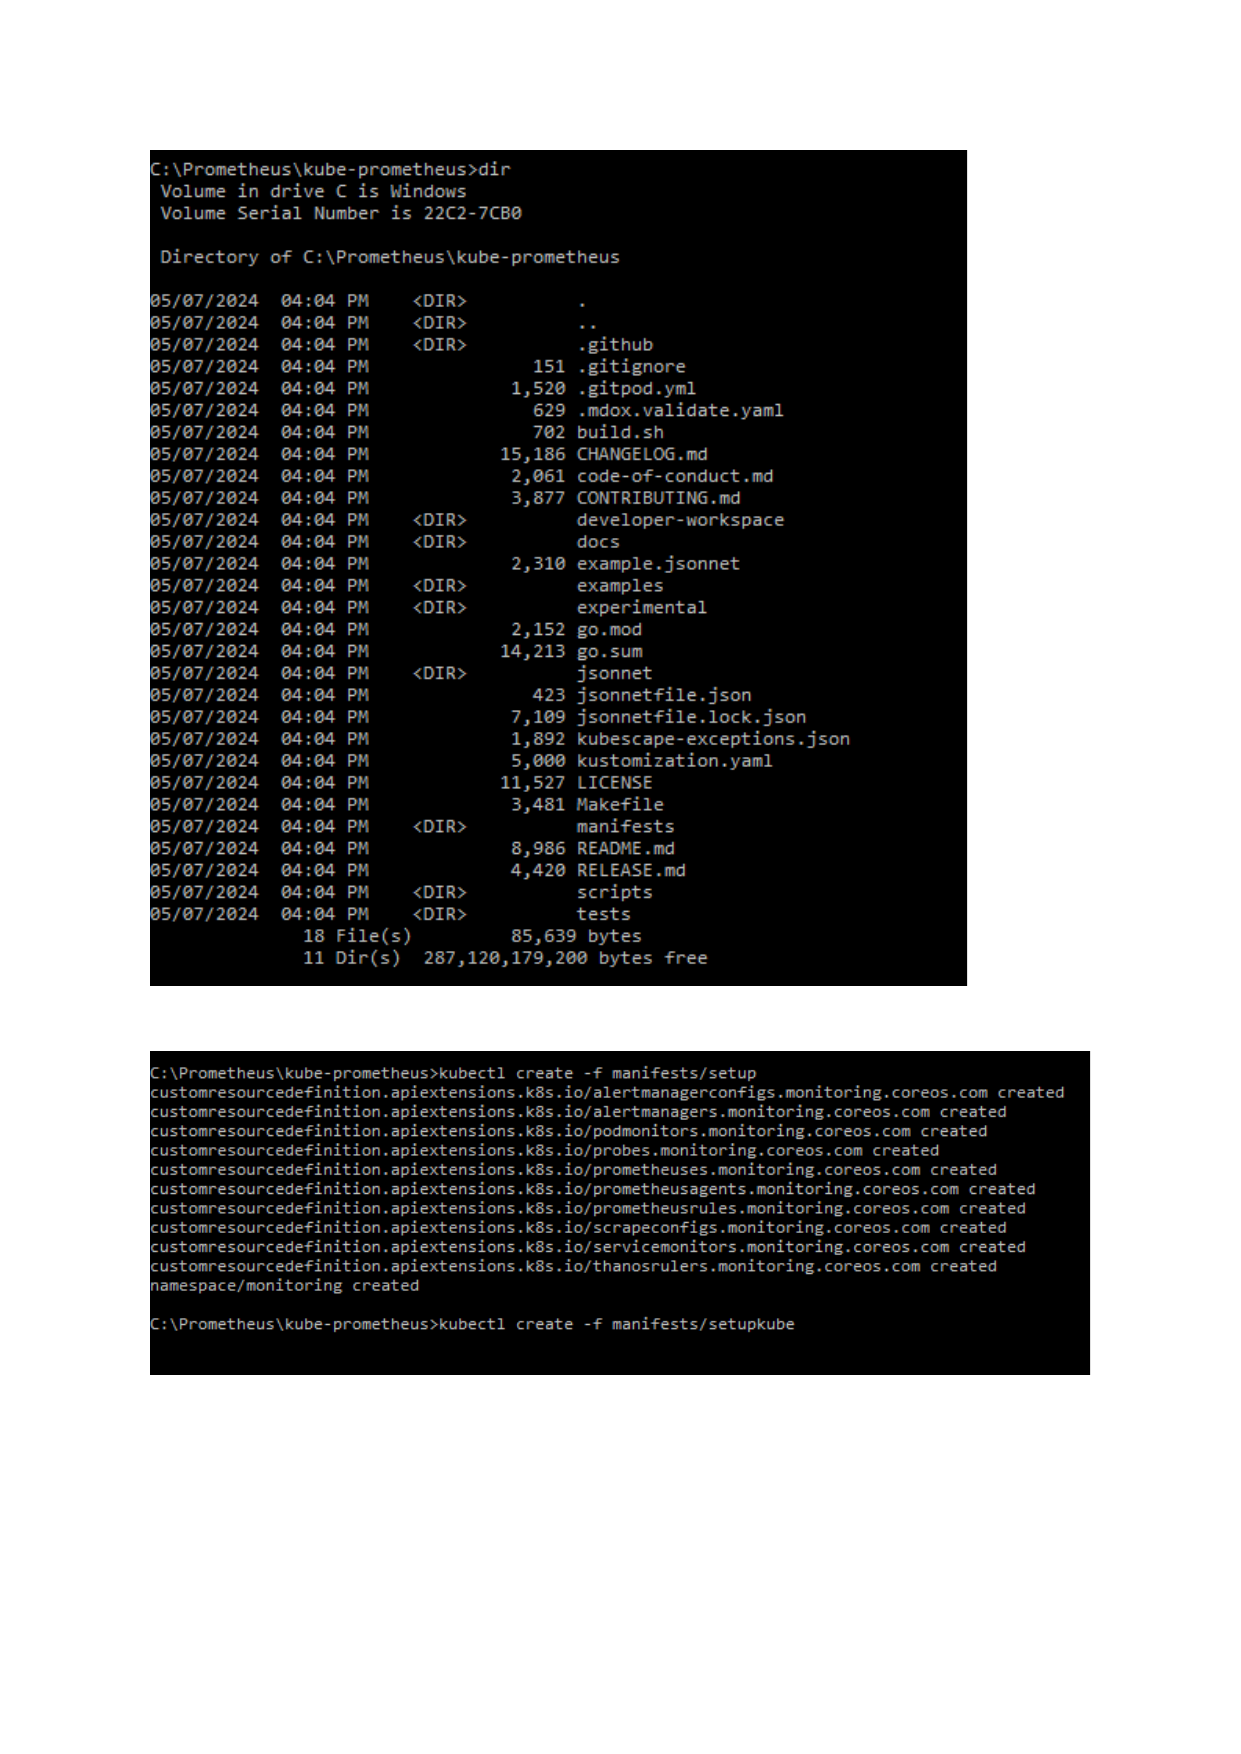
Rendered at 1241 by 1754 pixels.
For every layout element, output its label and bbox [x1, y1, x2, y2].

picture [150, 150, 968, 986]
picture [150, 1051, 1091, 1375]
